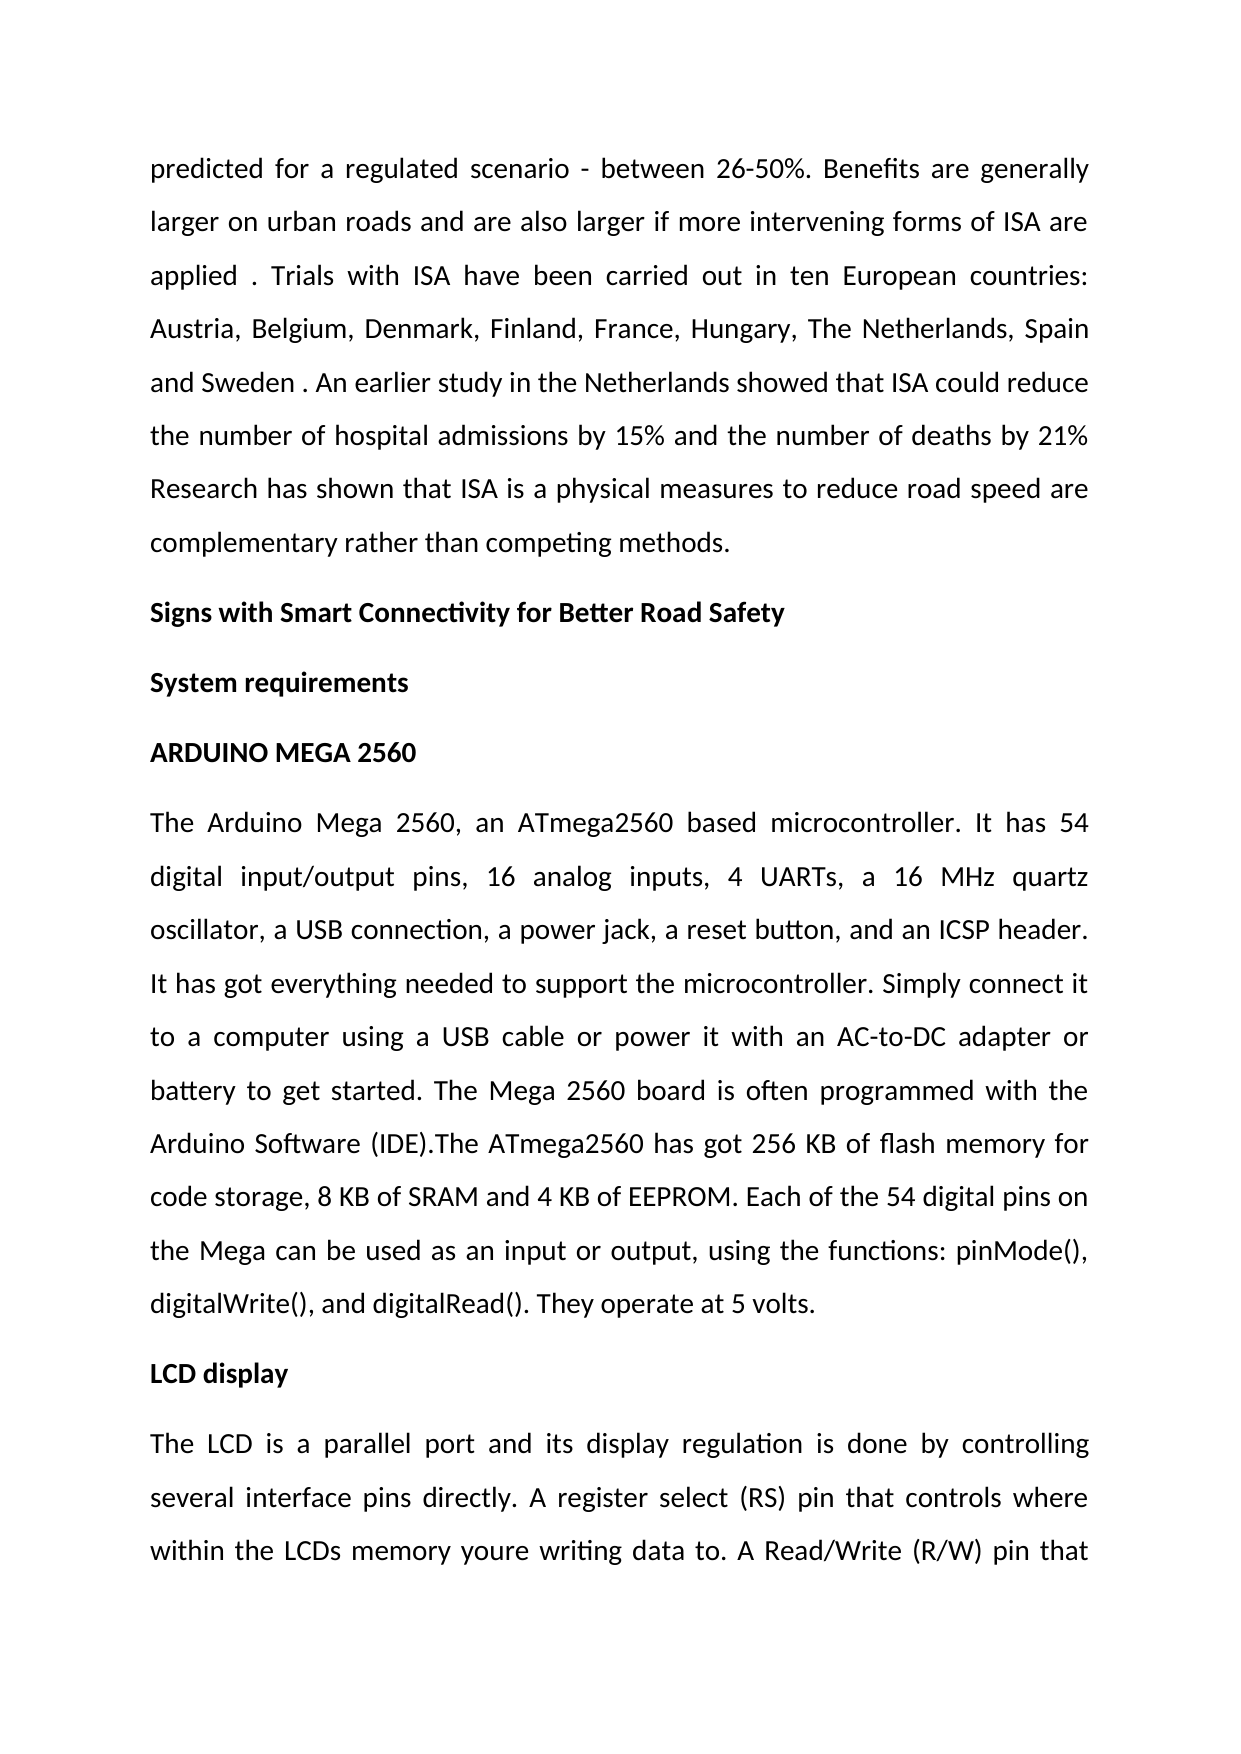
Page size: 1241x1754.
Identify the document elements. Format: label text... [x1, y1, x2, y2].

text LCD display [150, 1356, 1090, 1391]
text ARDUINO MEGA 2560 [150, 734, 1090, 770]
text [150, 1426, 1090, 1568]
text The Arduino Mega 2560, an ATmega2560 based microcontroller. It has 54 digital input/output pins, 16 analog inputs, 4 UARTs, a 16 MHz quartz oscillator, a USB connection, a power jack, a reset button, and an ICSP header. It has got everything needed to support the microcontroller. Simply connect it to a computer using a USB cable or power it with an AC-to-DC adapter or battery to get started. The Mega 2560 board is often programmed with the Arduino Software (IDE).The ATmega2560 has got 256 KB of flash memory for code storage, 8 KB of SRAM and 4 KB of EEPROM. Each of the 54 digital pins on the Mega can be used as an input or output, using the functions: pinMode(), digitalWrite(), and digitalRead(). They operate at 5 volts. [150, 804, 1090, 1321]
text System requirements [150, 664, 1090, 700]
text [150, 150, 1090, 560]
text Signs with Smart Connectivity for Better Road Safety [150, 594, 1090, 630]
